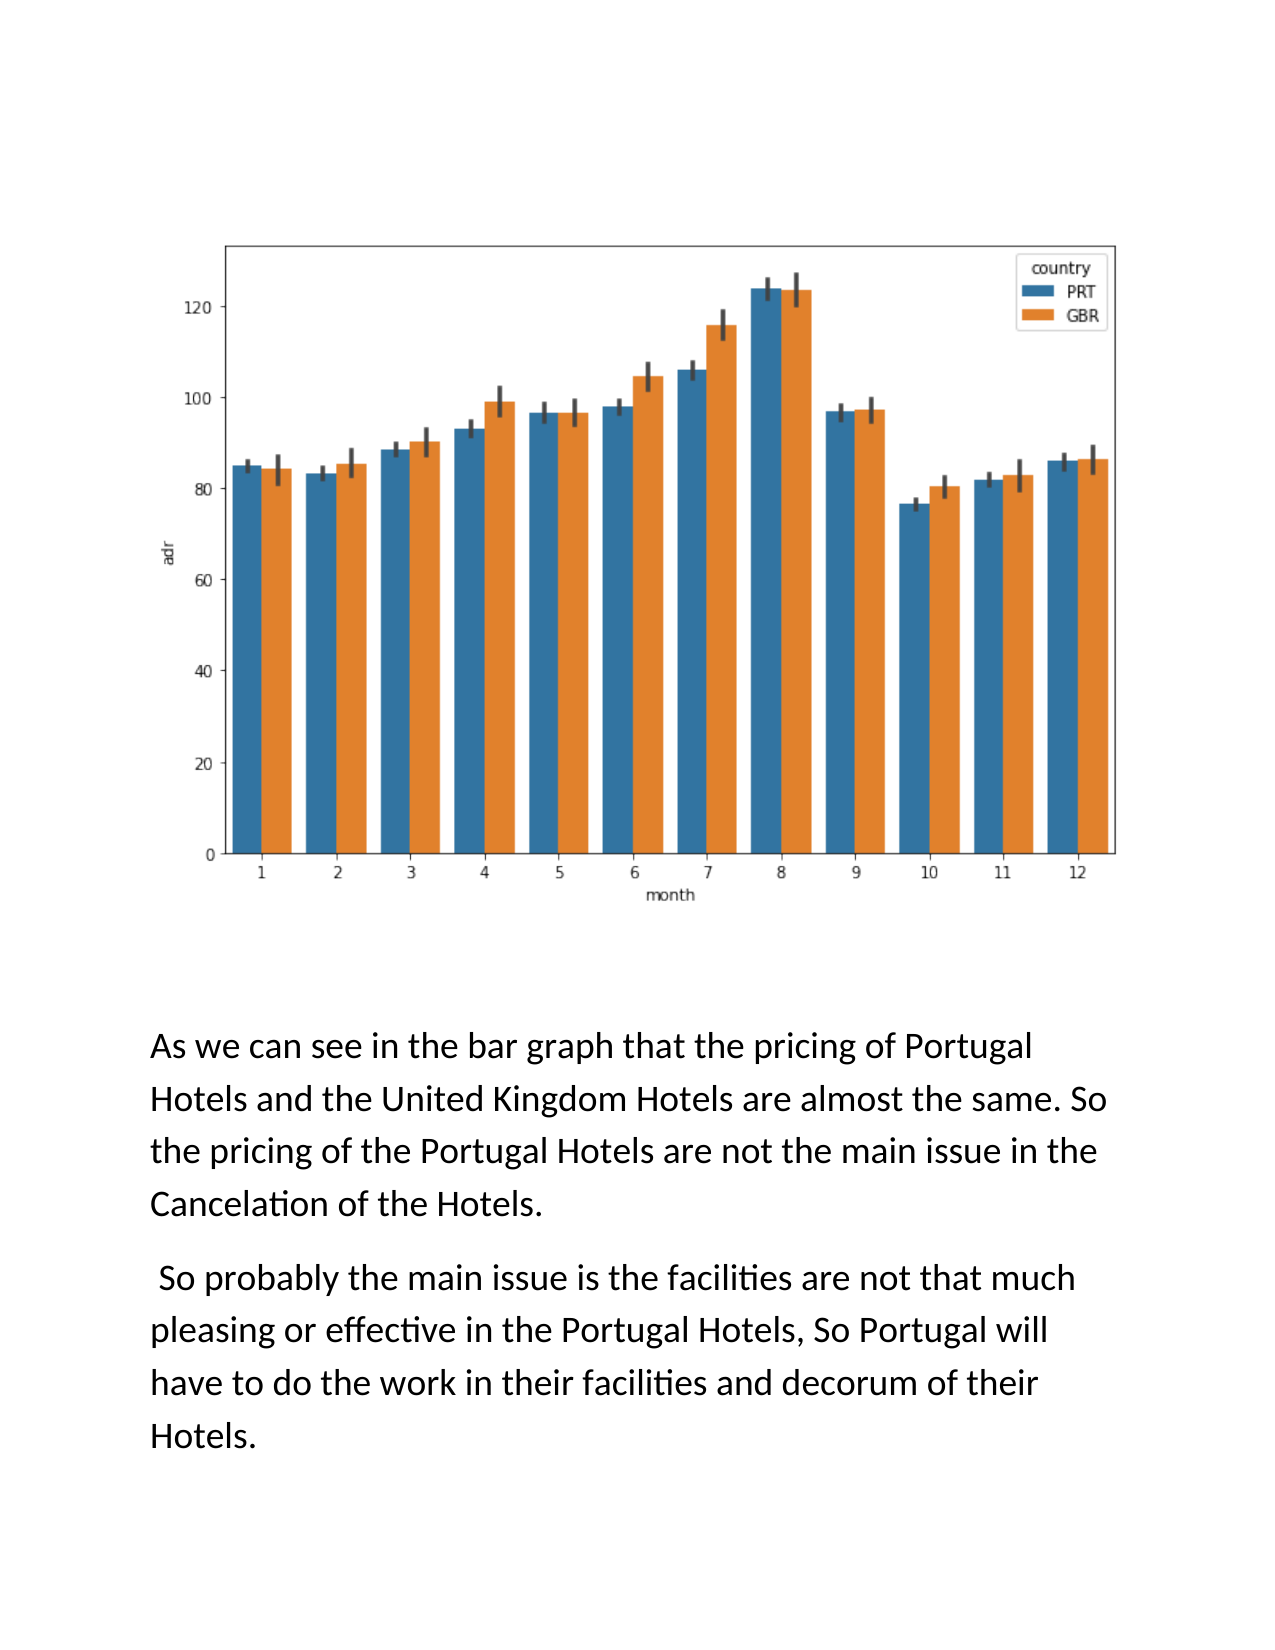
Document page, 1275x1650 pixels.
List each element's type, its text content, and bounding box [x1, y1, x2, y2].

picture [150, 236, 1125, 914]
text So probably the main issue is the facilities are not that much pleasing or effective in the Portugal Hotels, So Portugal will have to do the work in their facilities and decorum of their Hotels. [150, 1253, 1125, 1457]
text As we can see in the bar graph that the pricing of Portugal Hotels and the United Kingdom Hotels are almost the same. So the pricing of the Portugal Hotels are not the main issue in the Cancelation of the Hotels. [150, 1022, 1125, 1226]
